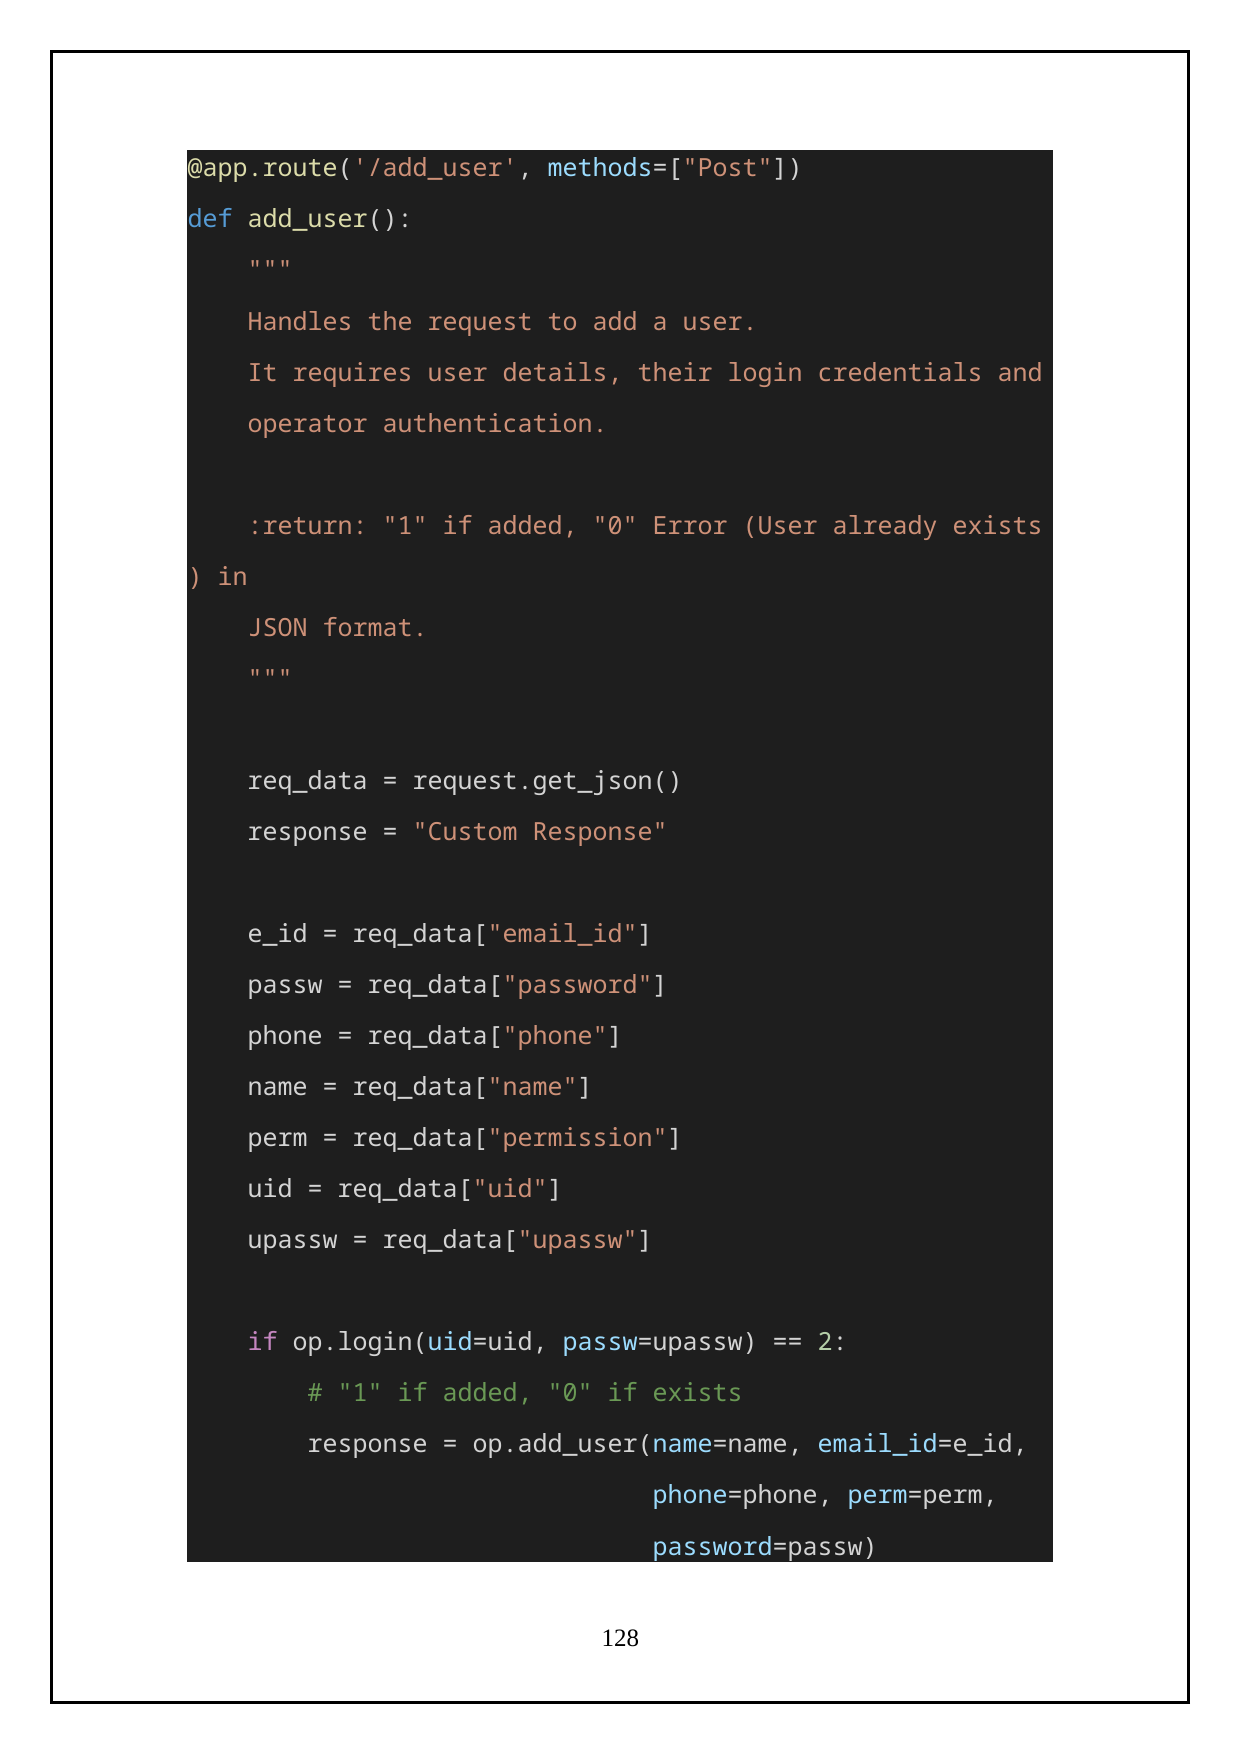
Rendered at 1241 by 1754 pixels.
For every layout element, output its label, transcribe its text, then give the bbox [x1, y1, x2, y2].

text if op.login(uid=uid, passw=upassw) == 2: [187, 1324, 1053, 1358]
text response = "Custom Response" [187, 813, 1053, 848]
text It requires user details, their login credentials and [187, 354, 1053, 388]
text password=passw) [187, 1528, 1053, 1562]
text """ [187, 660, 1053, 694]
text uid = req_data["uid"] [187, 1171, 1053, 1205]
text upassw = req_data["upassw"] [187, 1222, 1053, 1256]
text phone=phone, perm=perm, [187, 1477, 1053, 1511]
text req_data = request.get_json() [187, 762, 1053, 797]
text # "1" if added, "0" if exists [187, 1375, 1053, 1409]
text e_id = req_data["email_id"] [187, 916, 1053, 950]
text response = op.add_user(name=name, email_id=e_id, [187, 1426, 1053, 1460]
text def add_user(): [187, 201, 1053, 235]
text :return: "1" if added, "0" Error (User already exists) in [187, 507, 1053, 592]
text """ [187, 252, 1053, 286]
text perm = req_data["permission"] [187, 1120, 1053, 1154]
text passw = req_data["password"] [187, 967, 1053, 1001]
text phone = req_data["phone"] [187, 1018, 1053, 1052]
text operator authentication. [187, 405, 1053, 439]
text Handles the request to add a user. [187, 303, 1053, 337]
text name = req_data["name"] [187, 1069, 1053, 1103]
text @app.route('/add_user', methods=["Post"]) [187, 150, 1053, 184]
text JSON format. [187, 609, 1053, 643]
